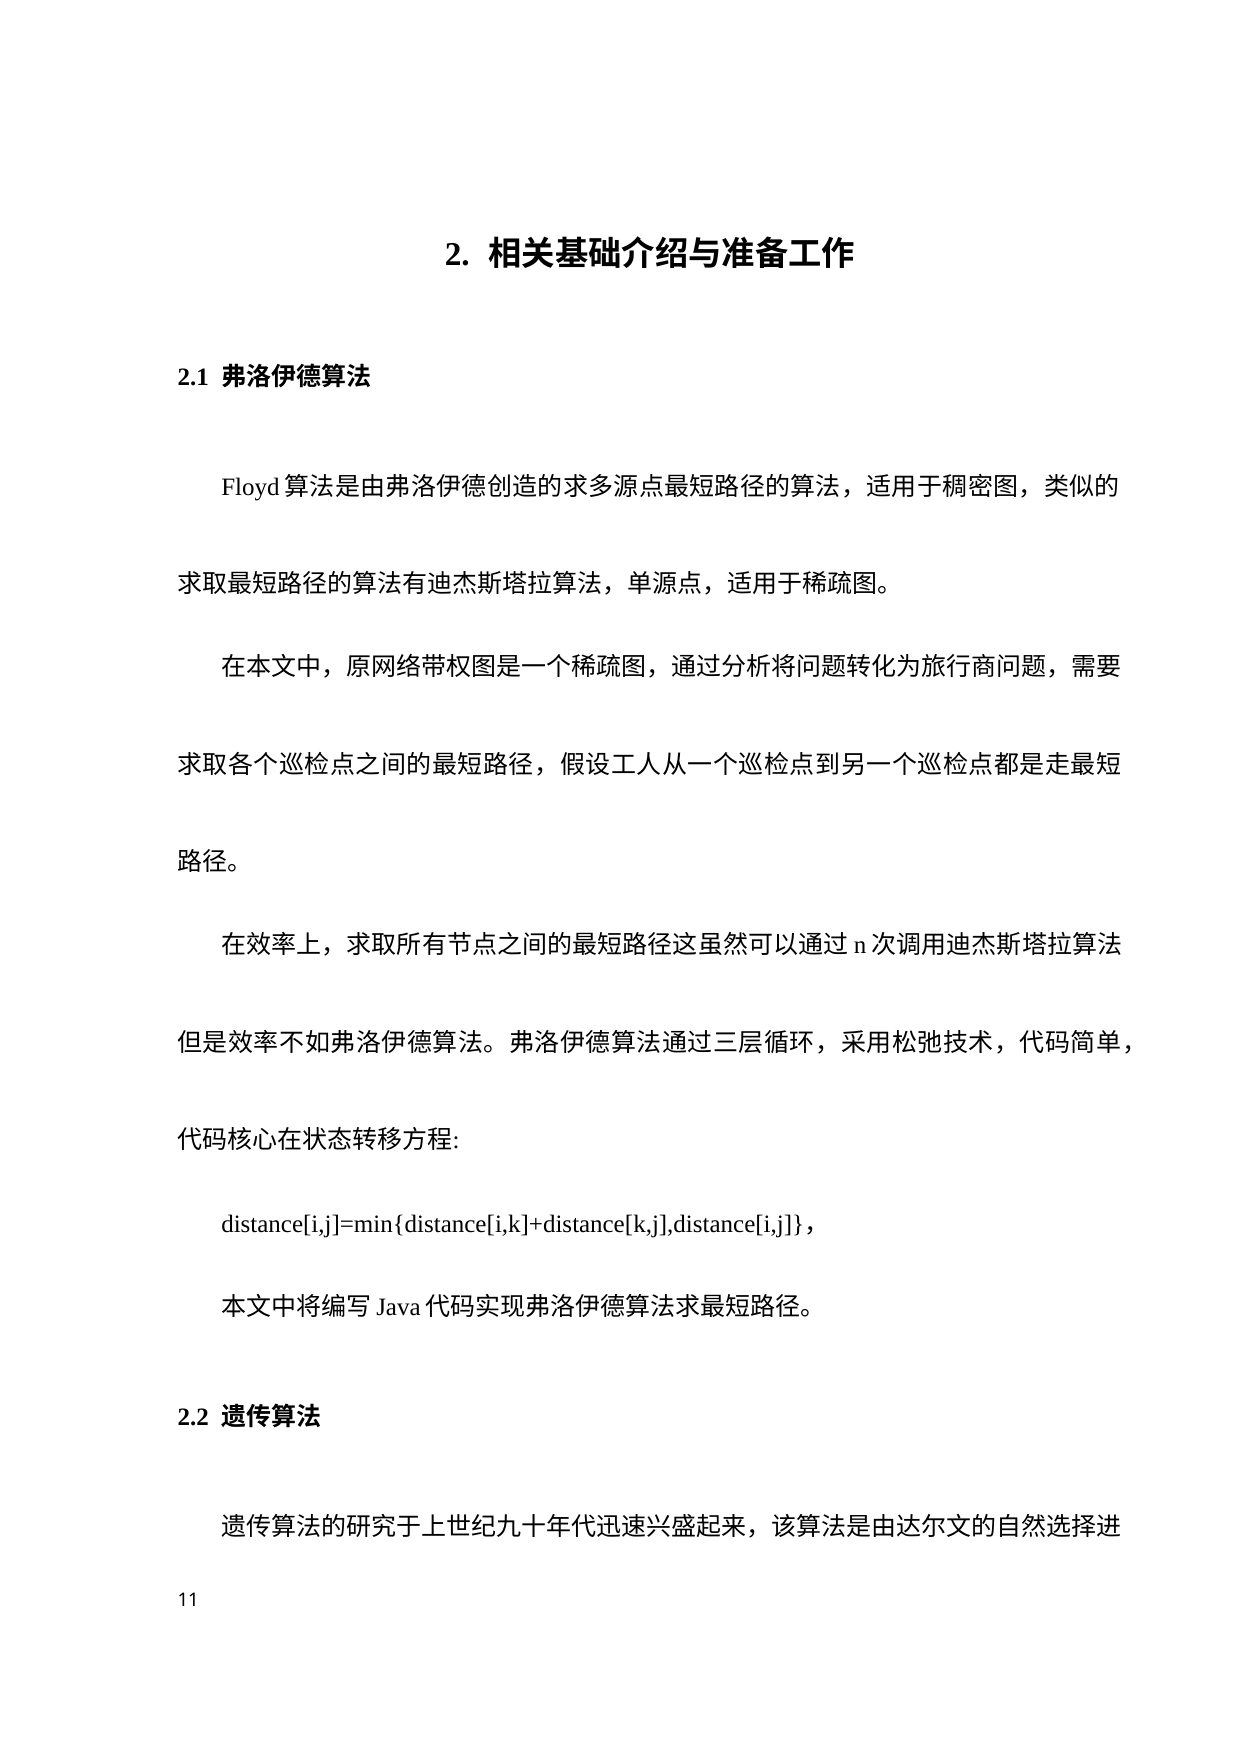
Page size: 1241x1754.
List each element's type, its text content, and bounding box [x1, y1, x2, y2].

subtitle 遗传算法 [177, 1382, 1122, 1447]
text 遗传算法的研究于上世纪九十年代迅速兴盛起来，该算法是由达尔文的自然选择进化论得到启发创造出来的，模拟了自然界中生物选择进化的过程，在算法中表现为不断进化寻找最优解的过程。 [177, 1492, 1122, 1557]
text 在本文中，原网络带权图是一个稀疏图，通过分析将问题转化为旅行商问题，需要求取各个巡检点之间的最短路径，假设工人从一个巡检点到另一个巡检点都是走最短路径。 [177, 632, 1122, 892]
text Floyd算法是由弗洛伊德创造的求多源点最短路径的算法，适用于稠密图，类似的求取最短路径的算法有迪杰斯塔拉算法，单源点，适用于稀疏图。 [177, 452, 1122, 614]
subtitle 弗洛伊德算法 [177, 342, 1122, 407]
subtitle 相关基础介绍与准备工作 [177, 218, 1122, 283]
text distance[i,j]=min{distance[i,k]+distance[k,j],distance[i,j]}， [177, 1189, 1122, 1254]
text 本文中将编写Java代码实现弗洛伊德算法求最短路径。 [177, 1272, 1122, 1337]
text 在效率上，求取所有节点之间的最短路径这虽然可以通过n次调用迪杰斯塔拉算法，但是效率不如弗洛伊德算法。弗洛伊德算法通过三层循环，采用松弛技术，代码简单，代码核心在状态转移方程: [177, 911, 1122, 1171]
